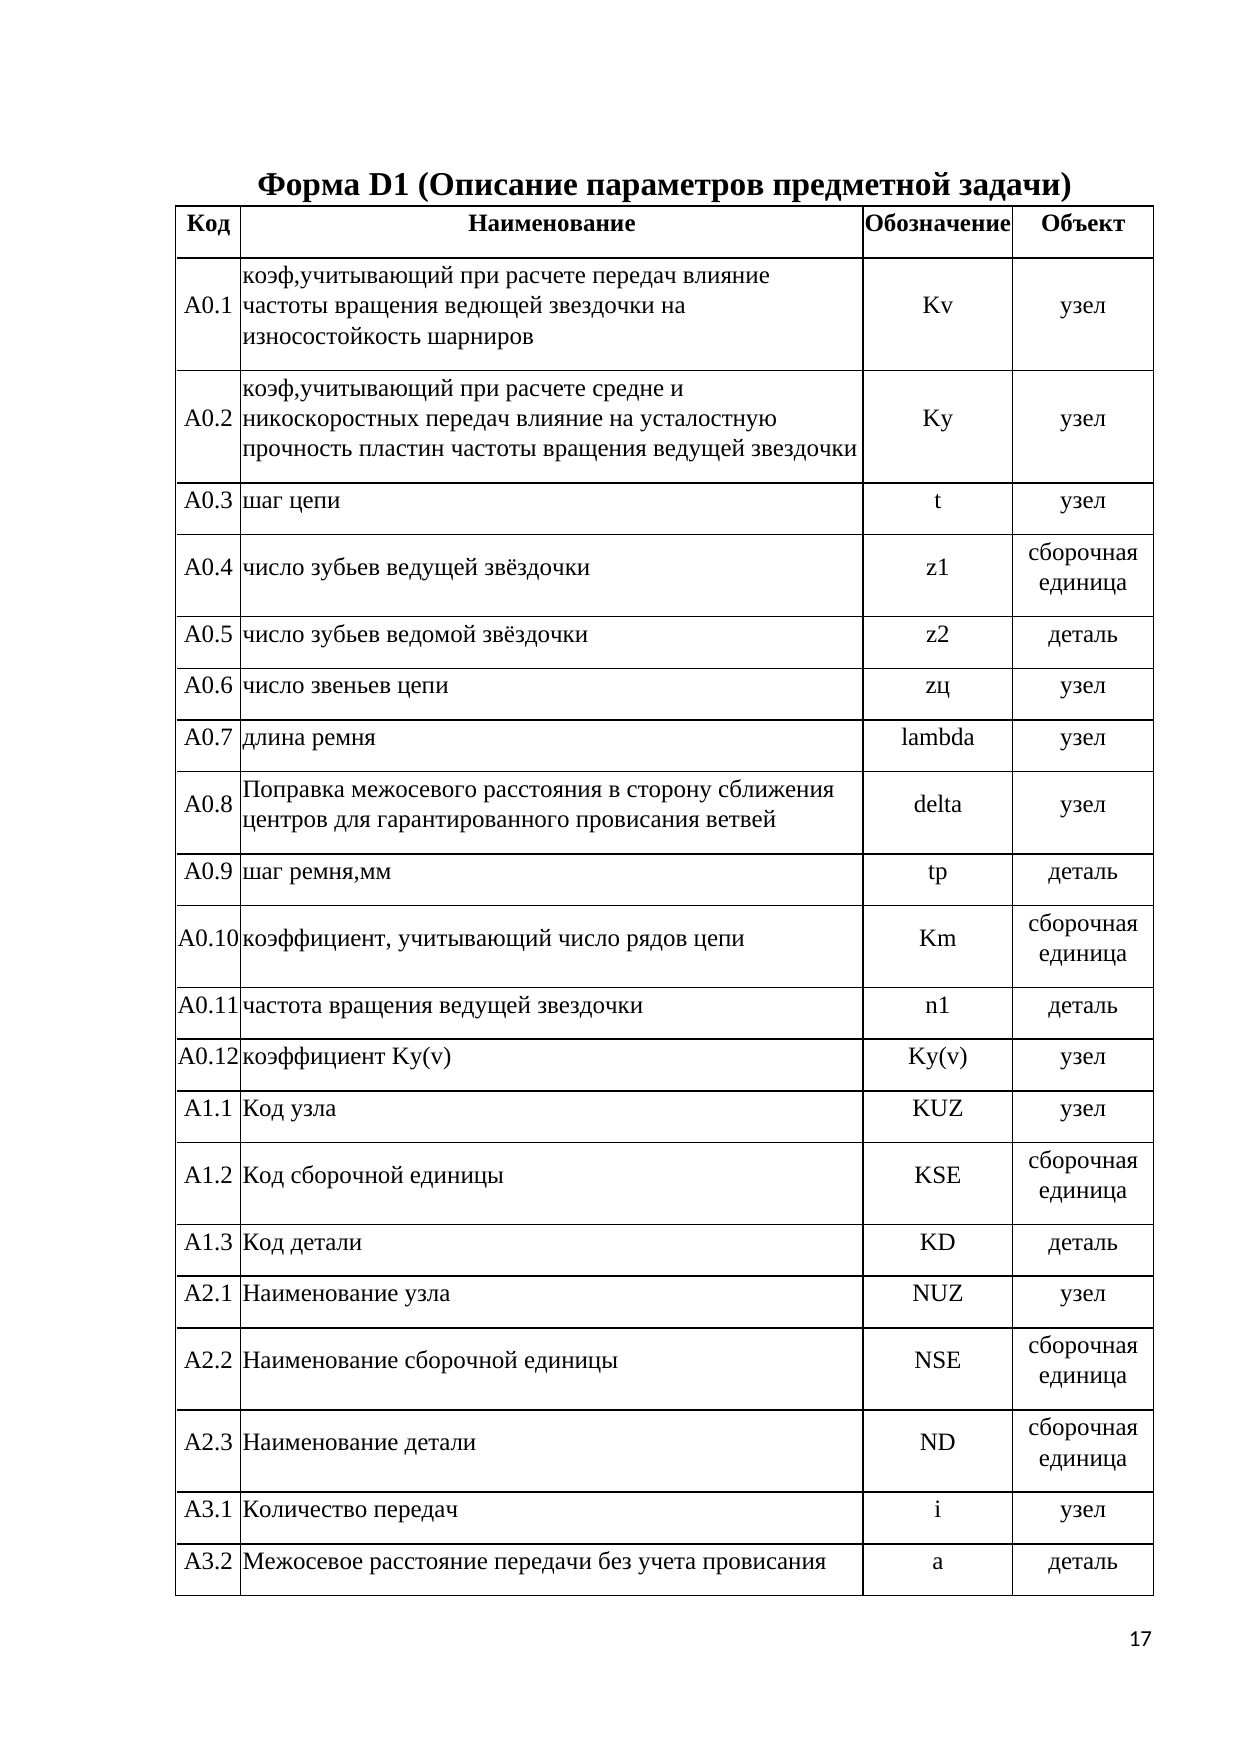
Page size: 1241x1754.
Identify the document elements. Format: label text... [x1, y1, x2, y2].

table_cell A0.12 [176, 1039, 240, 1090]
table_cell сборочная единица [1013, 1143, 1153, 1224]
table_cell Код узла [241, 1092, 862, 1142]
table_cell A0.7 [176, 720, 240, 771]
table_cell Код детали [241, 1225, 862, 1275]
table_cell zц [864, 669, 1012, 719]
table_cell Поправка межосевого расстояния в сторону сближения центров для гарантированного провисания ветвей [241, 772, 862, 853]
table_cell узел [1013, 1277, 1153, 1327]
table_cell KUZ [864, 1092, 1012, 1142]
table_cell шаг цепи [241, 484, 862, 534]
table_cell ND [864, 1411, 1012, 1491]
table_cell Наименование детали [241, 1411, 862, 1491]
table_cell Наименование сборочной единицы [241, 1329, 862, 1409]
table_cell Ky [864, 371, 1012, 482]
table_cell A0.11 [176, 988, 240, 1038]
table_header Наименование [241, 207, 862, 257]
table_cell деталь [1013, 1545, 1153, 1594]
table_cell a [864, 1545, 1012, 1594]
table_cell t [864, 484, 1012, 534]
table_cell сборочная единица [1013, 1411, 1153, 1491]
table_cell коэф,учитывающий при расчете передач влияние частоты вращения ведющей звездочки на износостойкость шарниров [241, 259, 862, 369]
table_cell A0.6 [176, 669, 240, 719]
table_cell коэффициент Ky(v) [241, 1040, 862, 1090]
table_cell A2.3 [176, 1410, 240, 1491]
table_cell A2.1 [176, 1276, 240, 1327]
table_cell Km [864, 906, 1012, 987]
table_cell число зубьев ведомой звёздочки [241, 617, 862, 667]
table_cell delta [864, 772, 1012, 853]
table_cell коэффициент, учитывающий число рядов цепи [241, 906, 862, 987]
table_header Код [176, 207, 240, 257]
table_cell узел [1013, 721, 1153, 771]
table_cell Ky(v) [864, 1040, 1012, 1090]
table_cell узел [1013, 259, 1153, 369]
table_cell KD [864, 1225, 1012, 1275]
table_cell Межосевое расстояние передачи без учета провисания [241, 1545, 862, 1594]
table_cell A2.2 [176, 1328, 240, 1409]
table_cell i [864, 1493, 1012, 1543]
table_cell Kv [864, 259, 1012, 369]
table_cell A0.1 [176, 258, 240, 369]
table_cell Код сборочной единицы [241, 1143, 862, 1224]
table_cell коэф,учитывающий при расчете средне и никоскоростных передач влияние на усталостную прочность пластин частоты вращения ведущей звездочки [241, 371, 862, 482]
table_cell шаг ремня,мм [241, 855, 862, 904]
table_cell n1 [864, 988, 1012, 1038]
table_cell A0.9 [176, 854, 240, 904]
table_header Объект [1013, 207, 1153, 257]
table_cell tp [864, 855, 1012, 904]
table_cell число зубьев ведущей звёздочки [241, 535, 862, 616]
table_cell A3.2 [176, 1544, 240, 1594]
table_cell узел [1013, 371, 1153, 482]
table_cell NSE [864, 1329, 1012, 1409]
table_cell A3.1 [176, 1492, 240, 1543]
table_cell Наименование узла [241, 1277, 862, 1327]
table_header Обозначение [864, 207, 1012, 257]
table_cell сборочная единица [1013, 1329, 1153, 1409]
subtitle Форма D1 (Описание параметров предметной задачи) [177, 164, 1152, 203]
table_cell A0.4 [176, 535, 240, 616]
table_cell деталь [1013, 855, 1153, 904]
table_cell узел [1013, 484, 1153, 534]
table_cell узел [1013, 1040, 1153, 1090]
table_cell A1.1 [176, 1091, 240, 1142]
table_cell A0.5 [176, 617, 240, 667]
table_cell KSE [864, 1143, 1012, 1224]
table_cell деталь [1013, 1225, 1153, 1275]
table_cell узел [1013, 1092, 1153, 1142]
table_cell Количество передач [241, 1493, 862, 1543]
table_cell z1 [864, 535, 1012, 616]
table_cell A0.8 [176, 772, 240, 853]
table_cell сборочная единица [1013, 535, 1153, 616]
table_cell lambda [864, 721, 1012, 771]
table_cell NUZ [864, 1277, 1012, 1327]
table_cell число звеньев цепи [241, 669, 862, 719]
table_cell частота вращения ведущей звездочки [241, 988, 862, 1038]
table_cell A0.2 [176, 371, 240, 482]
table_cell z2 [864, 617, 1012, 667]
table_cell узел [1013, 669, 1153, 719]
table_cell A0.10 [176, 906, 240, 987]
table_cell узел [1013, 772, 1153, 853]
table_cell A1.3 [176, 1225, 240, 1275]
table_cell A0.3 [176, 483, 240, 534]
table_cell деталь [1013, 617, 1153, 667]
table_cell сборочная единица [1013, 906, 1153, 987]
table_cell узел [1013, 1493, 1153, 1543]
table_cell длина ремня [241, 721, 862, 771]
table_cell деталь [1013, 988, 1153, 1038]
table_cell A1.2 [176, 1143, 240, 1224]
